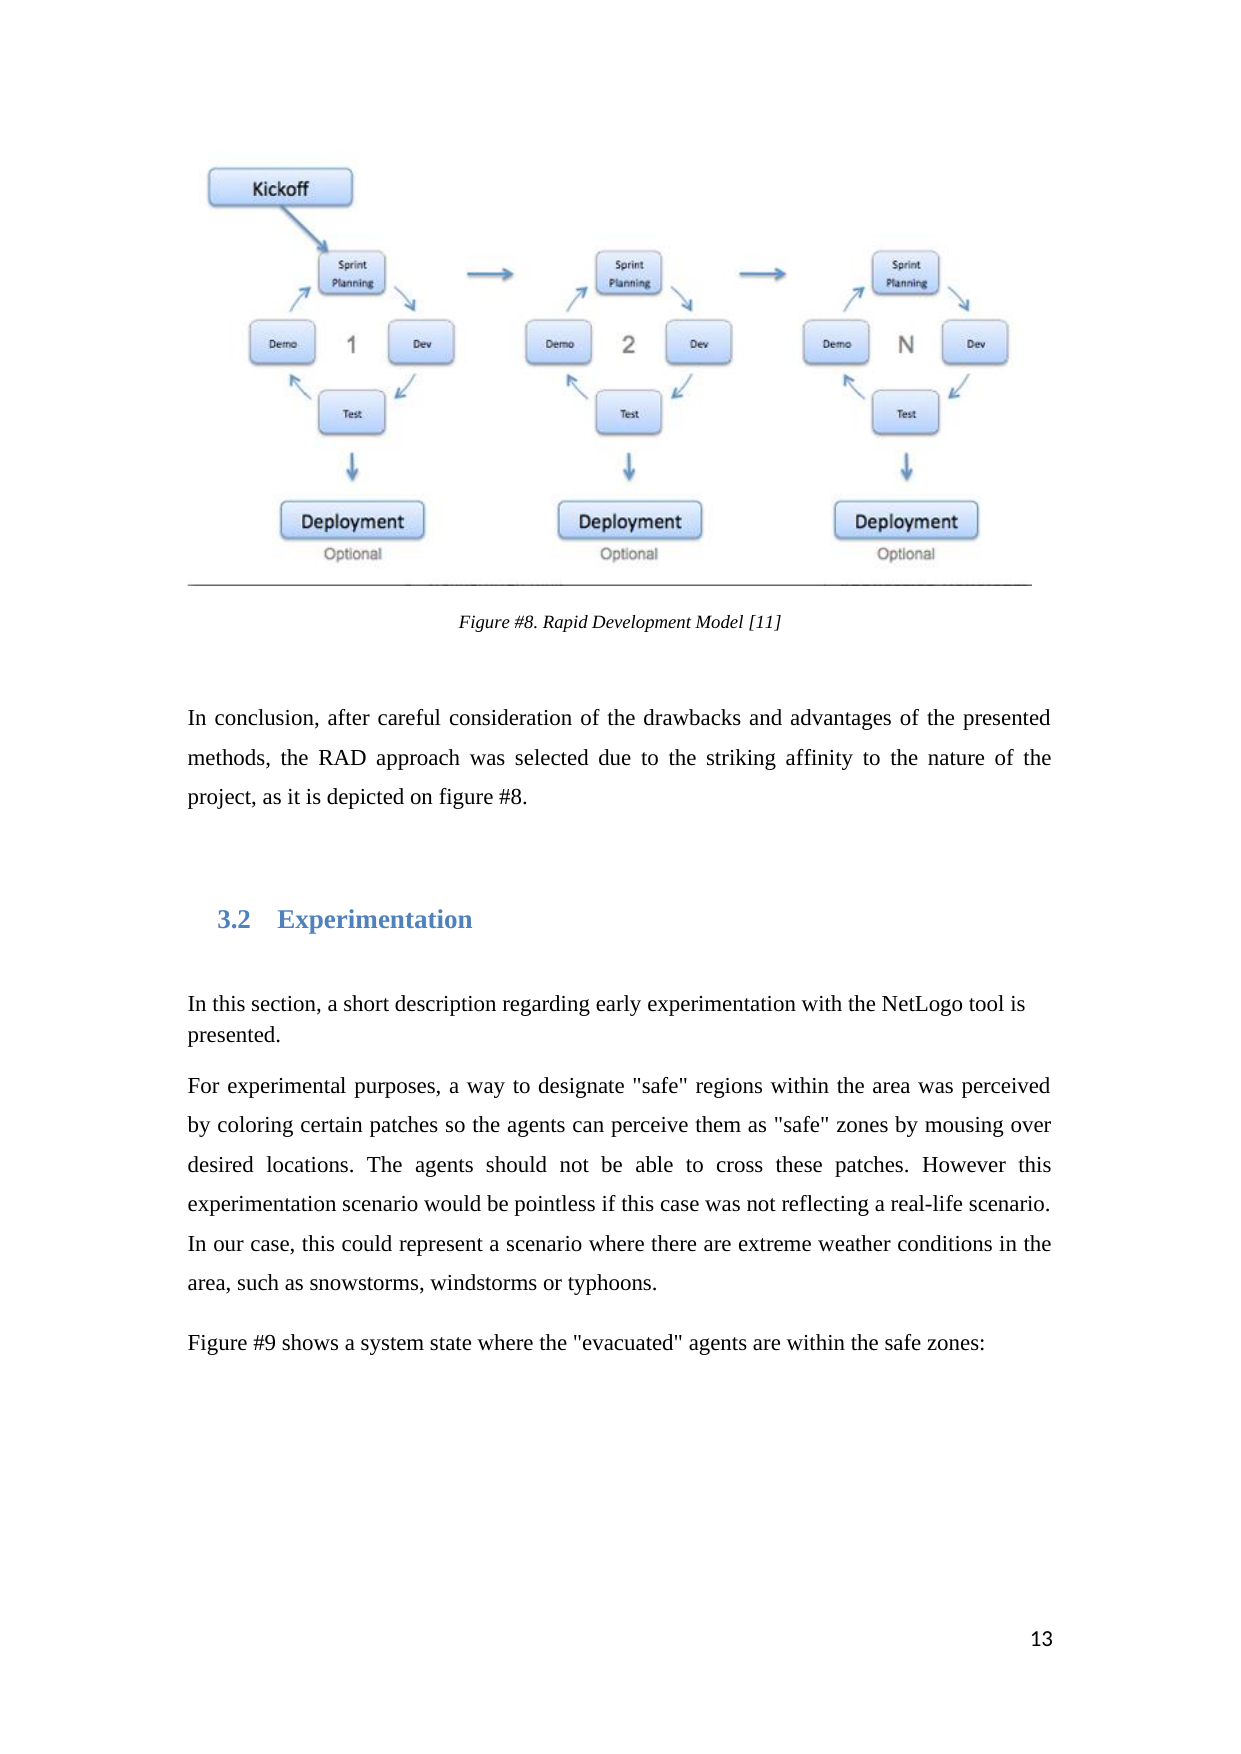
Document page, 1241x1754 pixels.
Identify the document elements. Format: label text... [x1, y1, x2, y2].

text In conclusion, after careful consideration of the drawbacks and advantages of the presented methods, the RAD approach was selected due to the striking affinity to the nature of the project, as it is depicted on figure #8. [187, 704, 1053, 809]
subtitle Experimentation [217, 904, 1053, 935]
text Figure #9 shows a system state where the "evacuated" agents are within the safe zones: [187, 1329, 1053, 1356]
text In this section, a short description regarding early experimentation with the NetLogo tool is presented. [187, 990, 1053, 1047]
text Figure #8. Rapid Development Model [11] [187, 611, 1053, 632]
text For experimental purposes, a way to designate "safe" regions within the area was perceived by coloring certain patches so the agents can perceive them as "safe" zones by mousing over desired locations. The agents should not be able to cross these patches. However this experimentation scenario would be pointless if this case was not reflecting a real-life scenario. In our case, this could represent a scenario where there are extreme weather conditions in the area, such as snowstorms, windstorms or typhoons. [187, 1072, 1053, 1295]
picture [187, 150, 1032, 586]
